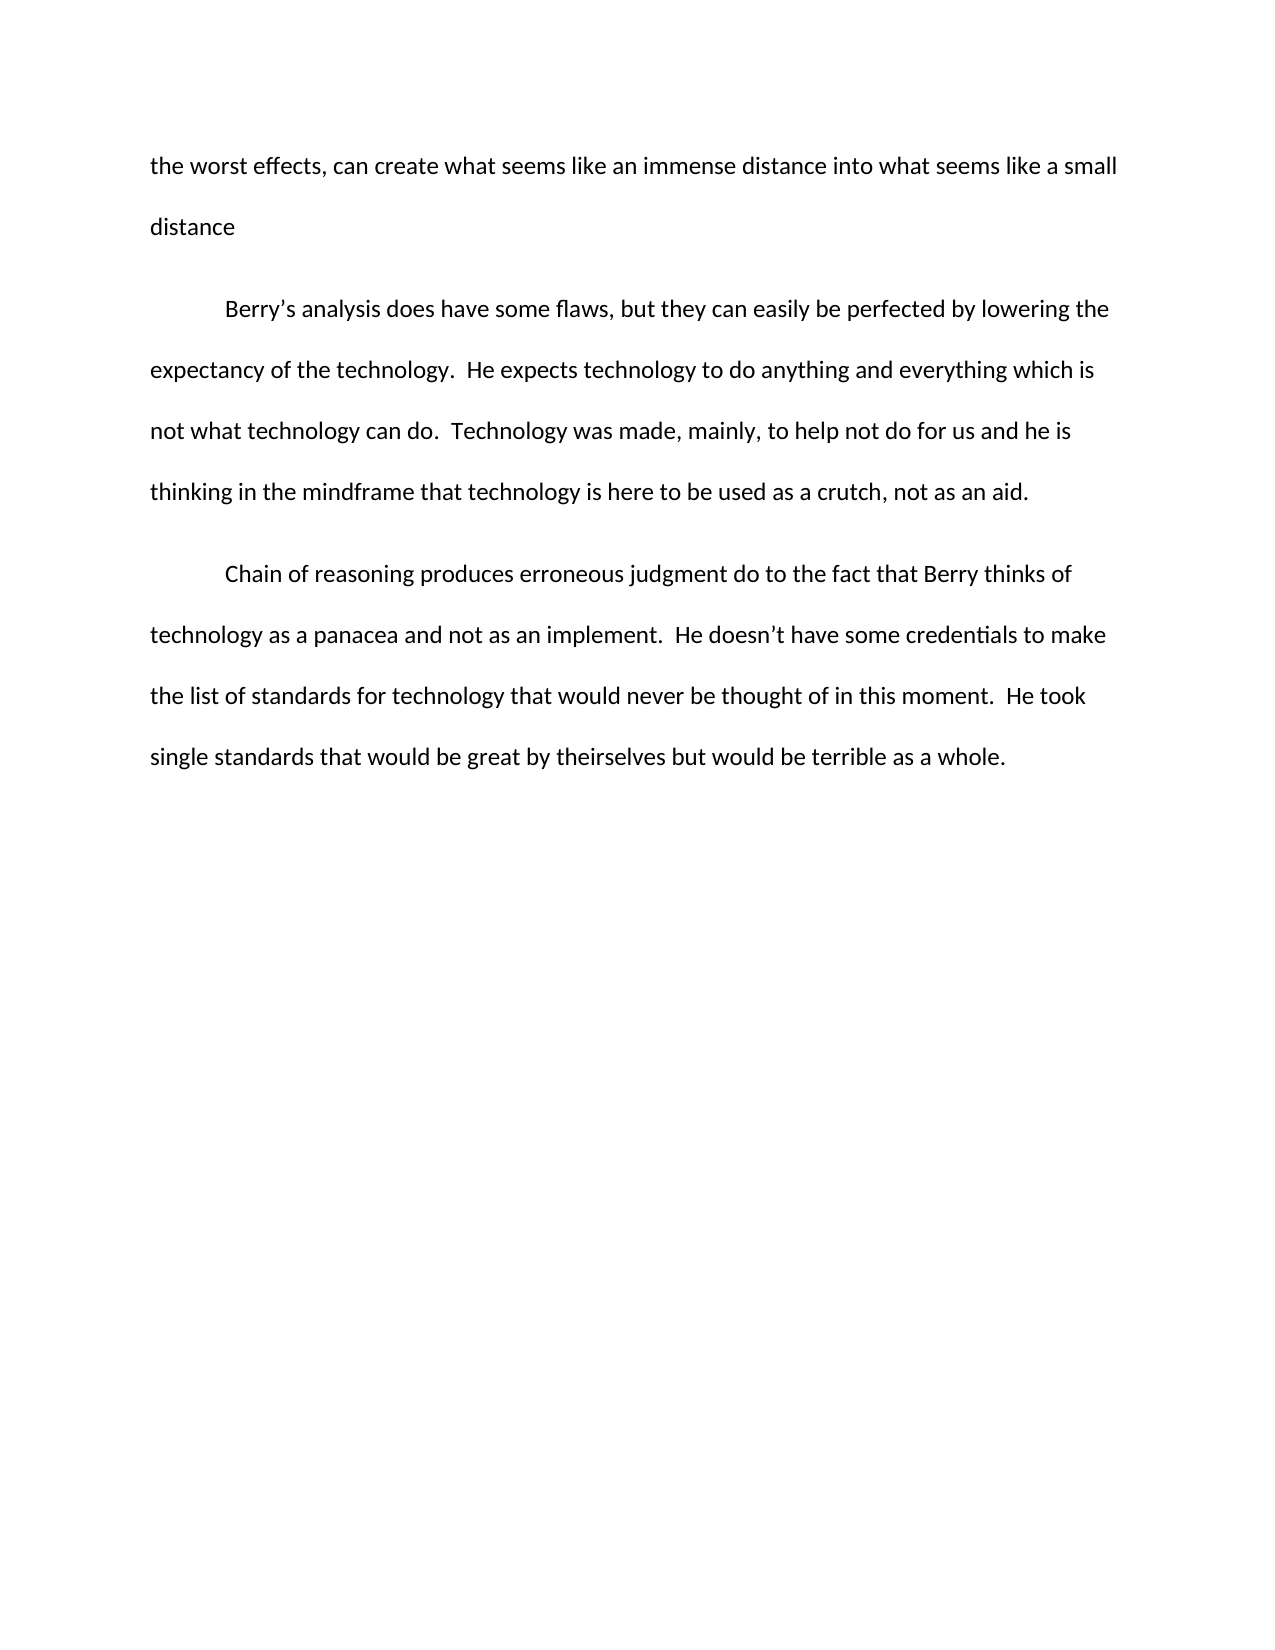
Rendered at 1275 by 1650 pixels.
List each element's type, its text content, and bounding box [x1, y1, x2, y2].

text Berry’s analysis does have some flaws, but they can easily be perfected by lowering the expectancy of the technology. He expects technology to do anything and everything which is not what technology can do. Technology was made, mainly, to help not do for us and he is thinking in the mindframe that technology is here to be used as a crutch, not as an aid. [150, 293, 1125, 507]
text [150, 150, 1125, 242]
text Chain of reasoning produces erroneous judgment do to the fact that Berry thinks of technology as a panacea and not as an implement. He doesn’t have some credentials to make the list of standards for technology that would never be thought of in this moment. He took single standards that would be great by theirselves but would be terrible as a whole. [150, 558, 1125, 772]
